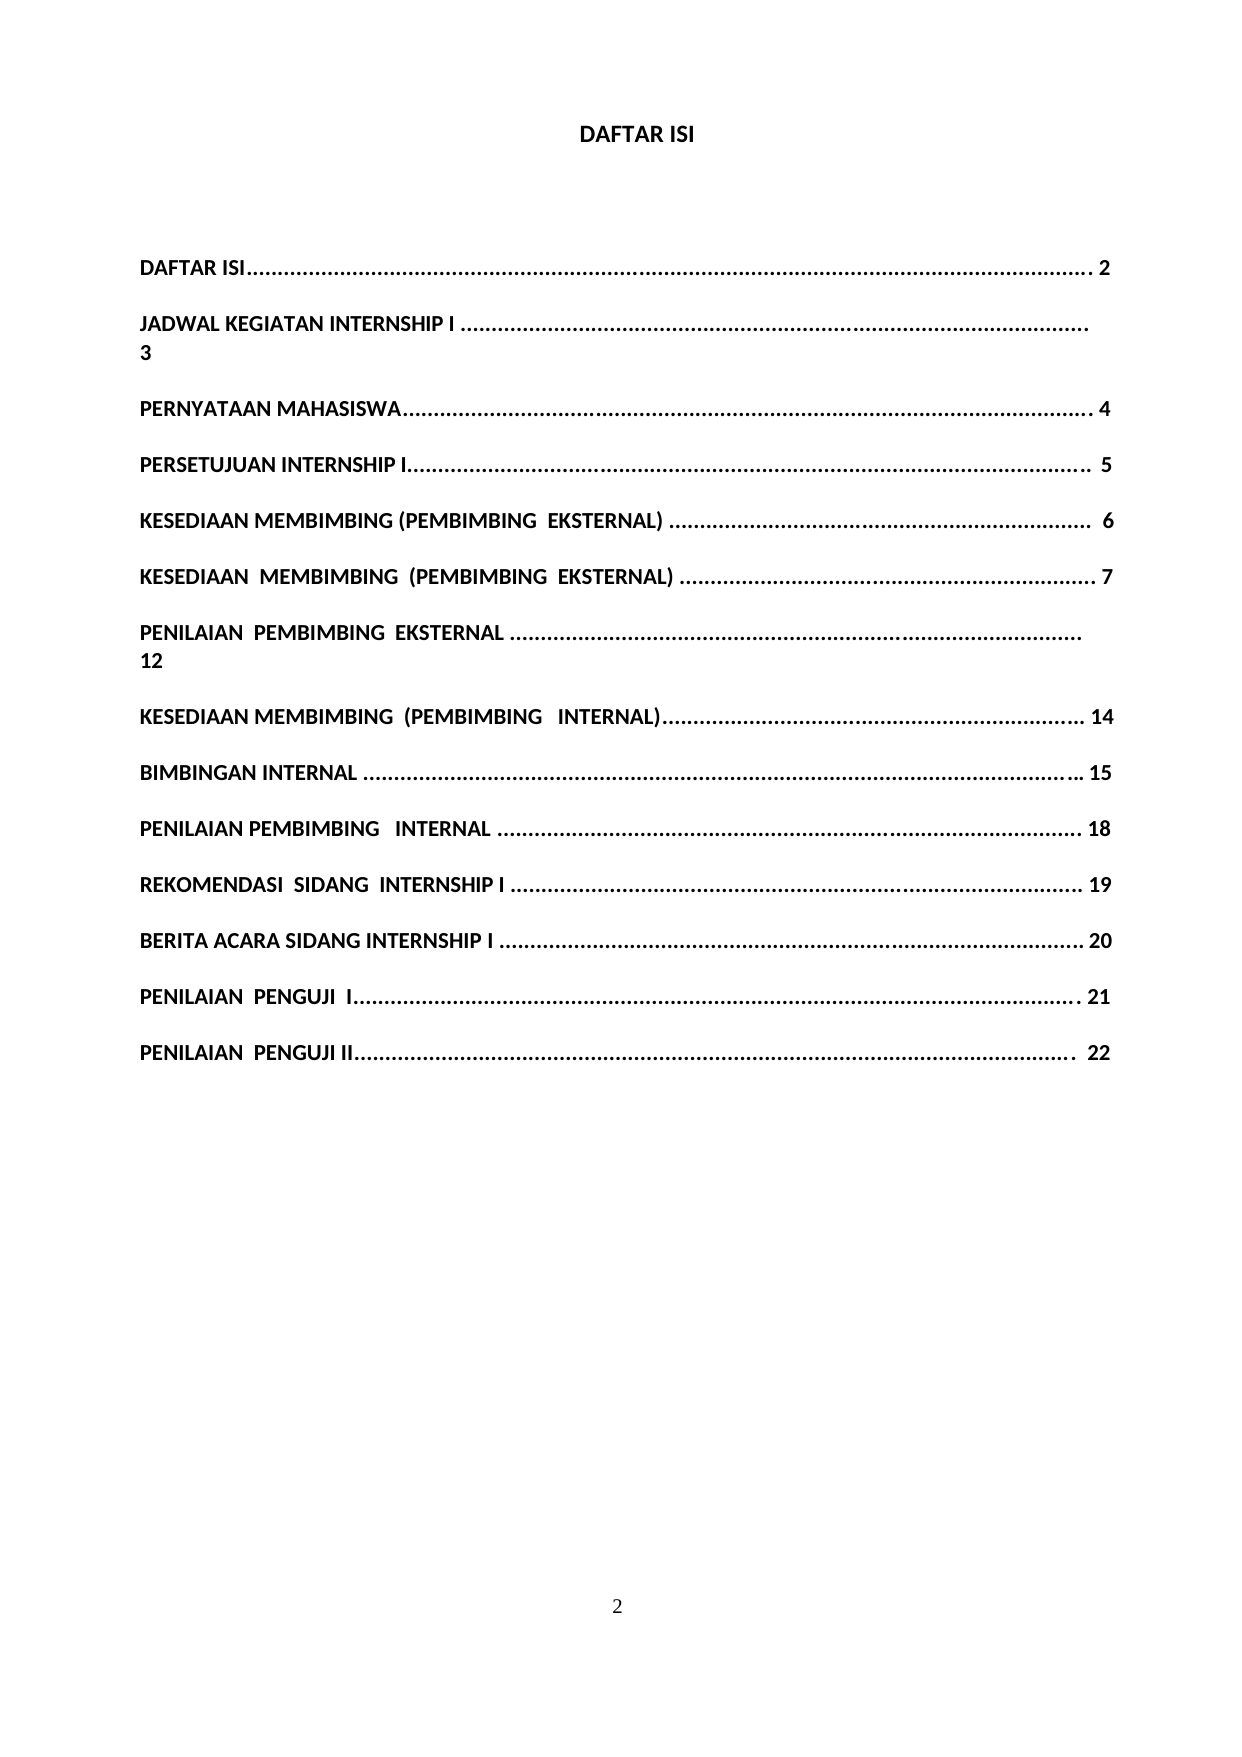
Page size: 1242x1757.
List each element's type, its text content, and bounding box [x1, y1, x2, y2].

text JADWAL KEGIATAN INTERNSHIP I ..................................................................................................... 3 [139, 309, 1114, 366]
text PERSETUJUAN INTERNSHIP I.............................................................................................................. 5 [139, 450, 1114, 478]
text KESEDIAAN MEMBIMBING (PEMBIMBING EKSTERNAL) .................................................................... 6 [139, 506, 1114, 534]
text BERITA ACARA SIDANG INTERNSHIP I .............................................................................................. 20 [139, 926, 1114, 954]
text REKOMENDASI SIDANG INTERNSHIP I ............................................................................................ 19 [139, 870, 1114, 898]
text PENILAIAN PENGUJI II.................................................................................................................... 22 [139, 1038, 1114, 1066]
text KESEDIAAN MEMBIMBING (PEMBIMBING INTERNAL).................................................................... 14 [139, 702, 1114, 730]
text PENILAIAN PEMBIMBING INTERNAL .............................................................................................. 18 [139, 814, 1114, 842]
text PENILAIAN PENGUJI I..................................................................................................................... 21 [139, 982, 1114, 1010]
text PERNYATAAN MAHASISWA............................................................................................................... 4 [139, 394, 1114, 422]
text KESEDIAAN MEMBIMBING (PEMBIMBING EKSTERNAL) ................................................................... 7 [139, 562, 1114, 590]
text DAFTAR ISI........................................................................................................................................ 2 [139, 253, 1114, 282]
text PENILAIAN PEMBIMBING EKSTERNAL ............................................................................................ 12 [139, 618, 1114, 674]
text DAFTAR ISI [575, 118, 699, 148]
text BIMBINGAN INTERNAL .................................................................................................................... 15 [139, 758, 1114, 786]
